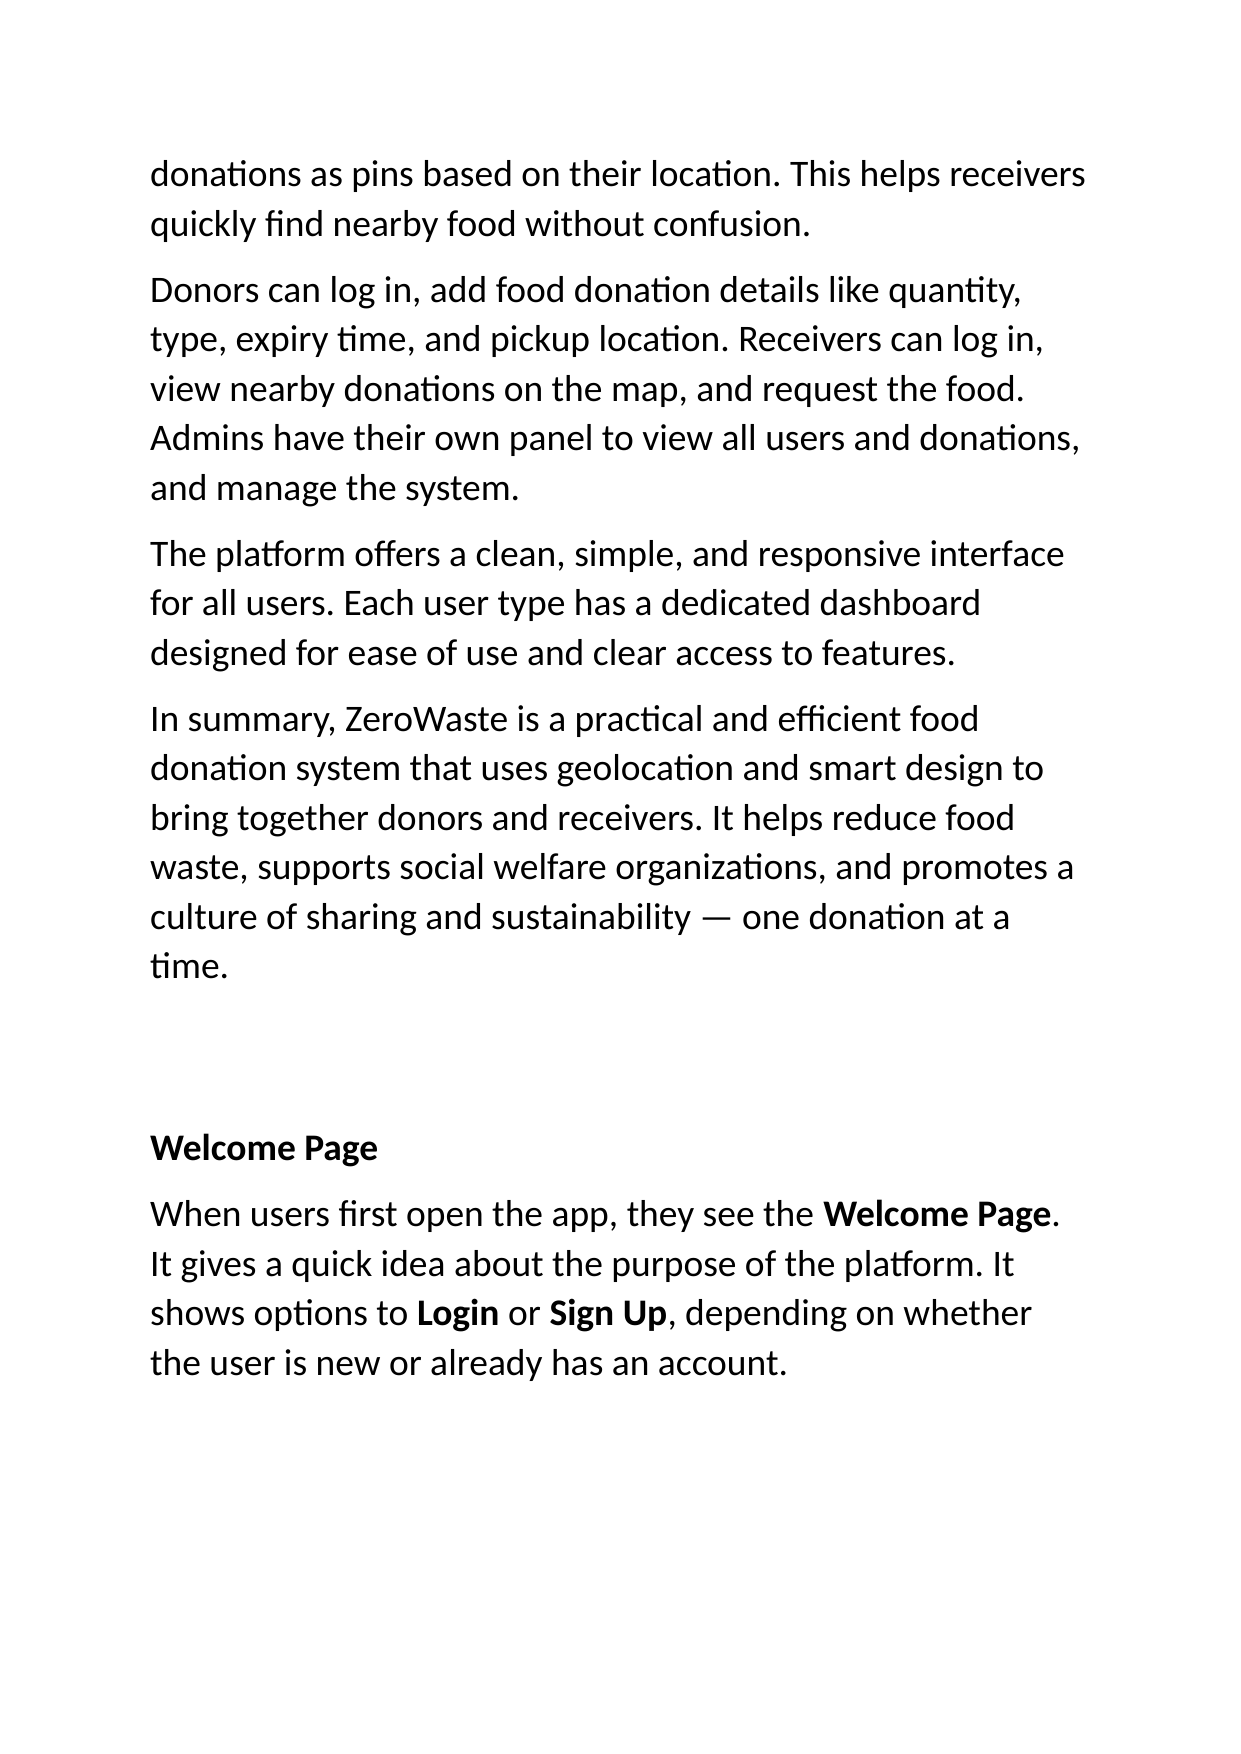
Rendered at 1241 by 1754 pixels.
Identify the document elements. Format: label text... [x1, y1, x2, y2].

text The platform offers a clean, simple, and responsive interface for all users. Each user type has a dedicated dashboard designed for ease of use and clear access to features. [150, 530, 1090, 674]
text In summary, ZeroWaste is a practical and efficient food donation system that uses geolocation and smart design to bring together donors and receivers. It helps reduce food waste, supports social welfare organizations, and promotes a culture of sharing and sustainability — one donation at a time. [150, 695, 1090, 988]
text Donors can log in, add food donation details like quantity, type, expiry time, and pickup location. Receivers can log in, view nearby donations on the map, and request the food. Admins have their own panel to view all users and donations, and manage the system. [150, 266, 1090, 509]
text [150, 150, 1090, 245]
text Welcome Page [150, 1124, 1090, 1170]
text When users first open the app, they see the Welcome Page. It gives a quick idea about the purpose of the platform. It shows options to Login or Sign Up, depending on whether the user is new or already has an account. [150, 1190, 1090, 1384]
